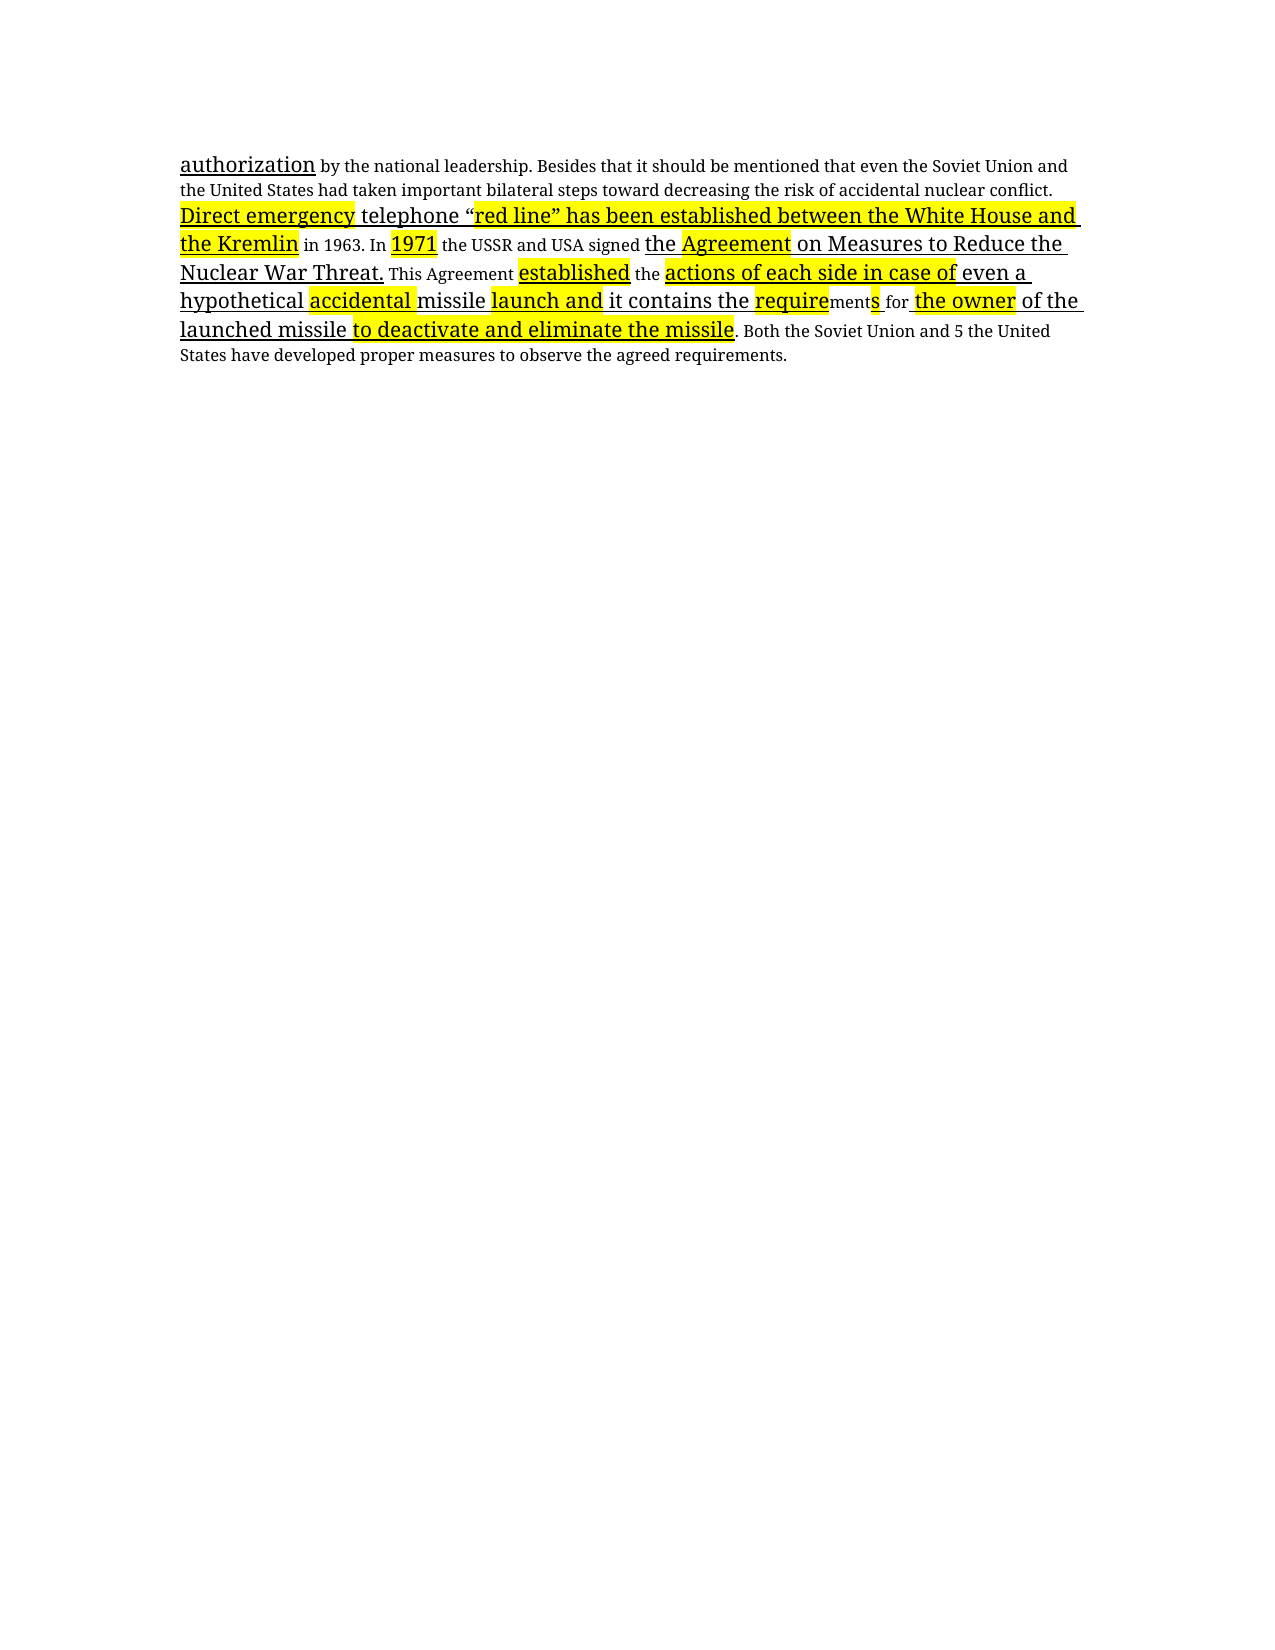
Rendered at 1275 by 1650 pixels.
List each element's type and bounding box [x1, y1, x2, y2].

text [180, 150, 1095, 366]
